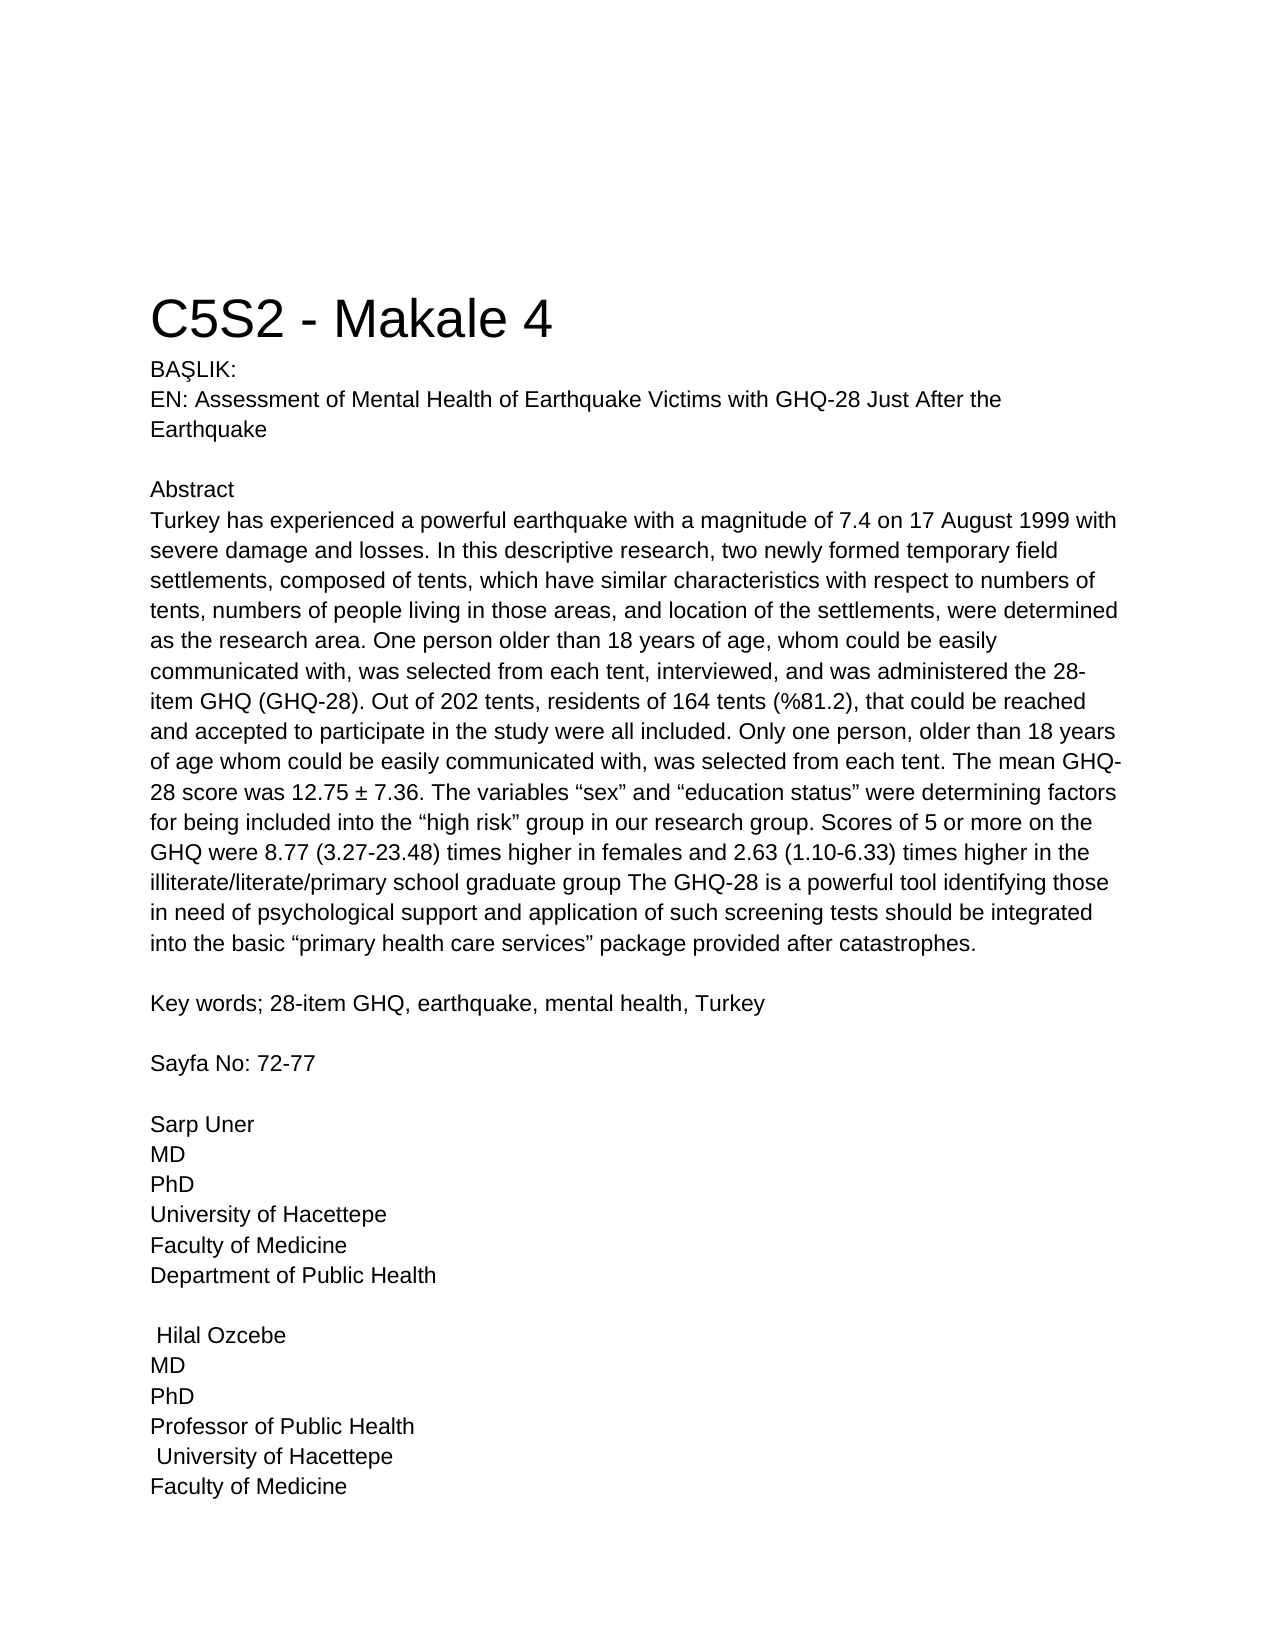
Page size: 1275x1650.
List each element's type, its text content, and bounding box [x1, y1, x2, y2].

text PhD [150, 1171, 1125, 1198]
text Turkey has experienced a powerful earthquake with a magnitude of 7.4 on 17 August 1999 with severe damage and losses. In this descriptive research, two newly formed temporary field settlements, composed of tents, which have similar characteristics with respect to numbers of tents, numbers of people living in those areas, and location of the settlements, were determined as the research area. One person older than 18 years of age, whom could be easily communicated with, was selected from each tent, interviewed, and was administered the 28-item GHQ (GHQ-28). Out of 202 tents, residents of 164 tents (%81.2), that could be reached and accepted to participate in the study were all included. Only one person, older than 18 years of age whom could be easily communicated with, was selected from each tent. The mean GHQ-28 score was 12.75 ± 7.36. The variables “sex” and “education status” were determining factors for being included into the “high risk” group in our research group. Scores of 5 or more on the GHQ were 8.77 (3.27-23.48) times higher in females and 2.63 (1.10-6.33) times higher in the illiterate/literate/primary school graduate group The GHQ-28 is a powerful tool identifying those in need of psychological support and application of such screening tests should be integrated into the basic “primary health care services” package provided after catastrophes. [150, 507, 1125, 956]
text Hilal Ozcebe [150, 1322, 1125, 1349]
text University of Hacettepe [150, 1201, 1125, 1228]
text University of Hacettepe [150, 1443, 1125, 1469]
text Faculty of Medicine [150, 1473, 1125, 1500]
text Sarp Uner [150, 1111, 1125, 1137]
text Department of Public Health [150, 1262, 1125, 1288]
text PhD [150, 1383, 1125, 1409]
text MD [150, 1141, 1125, 1167]
title C5S2 - Makale 4 [150, 287, 1125, 349]
text Faculty of Medicine [150, 1232, 1125, 1258]
text Key words; 28-item GHQ, earthquake, mental health, Turkey [150, 990, 1125, 1016]
text Professor of Public Health [150, 1413, 1125, 1439]
text Sayfa No: 72-77 [150, 1050, 1125, 1077]
text Abstract [150, 476, 1125, 503]
text MD [150, 1352, 1125, 1379]
text BAŞLIK: EN: Assessment of Mental Health of Earthquake Victims with GHQ-28 Just After the Earthquake [150, 356, 1125, 442]
